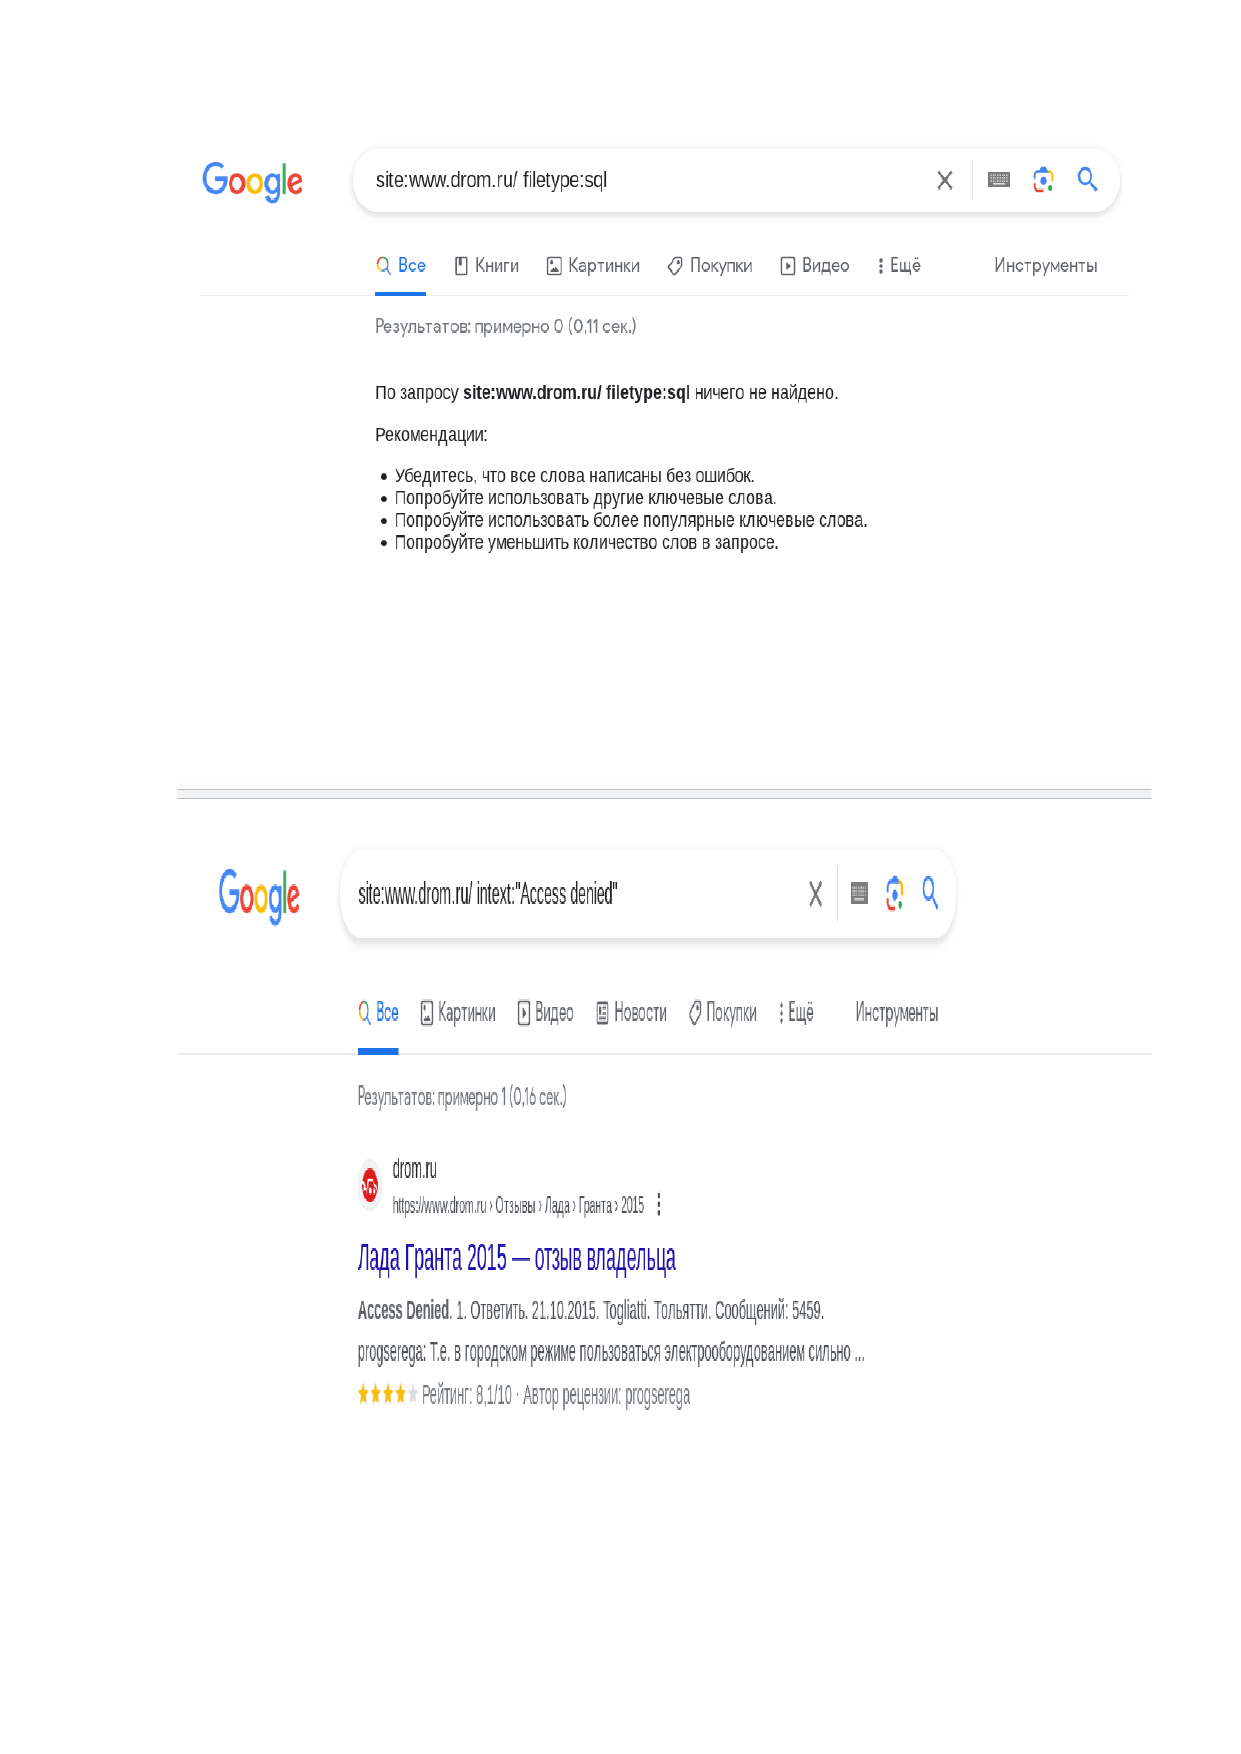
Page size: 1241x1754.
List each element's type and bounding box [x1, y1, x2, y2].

picture [177, 783, 1152, 1544]
picture [199, 118, 1130, 639]
